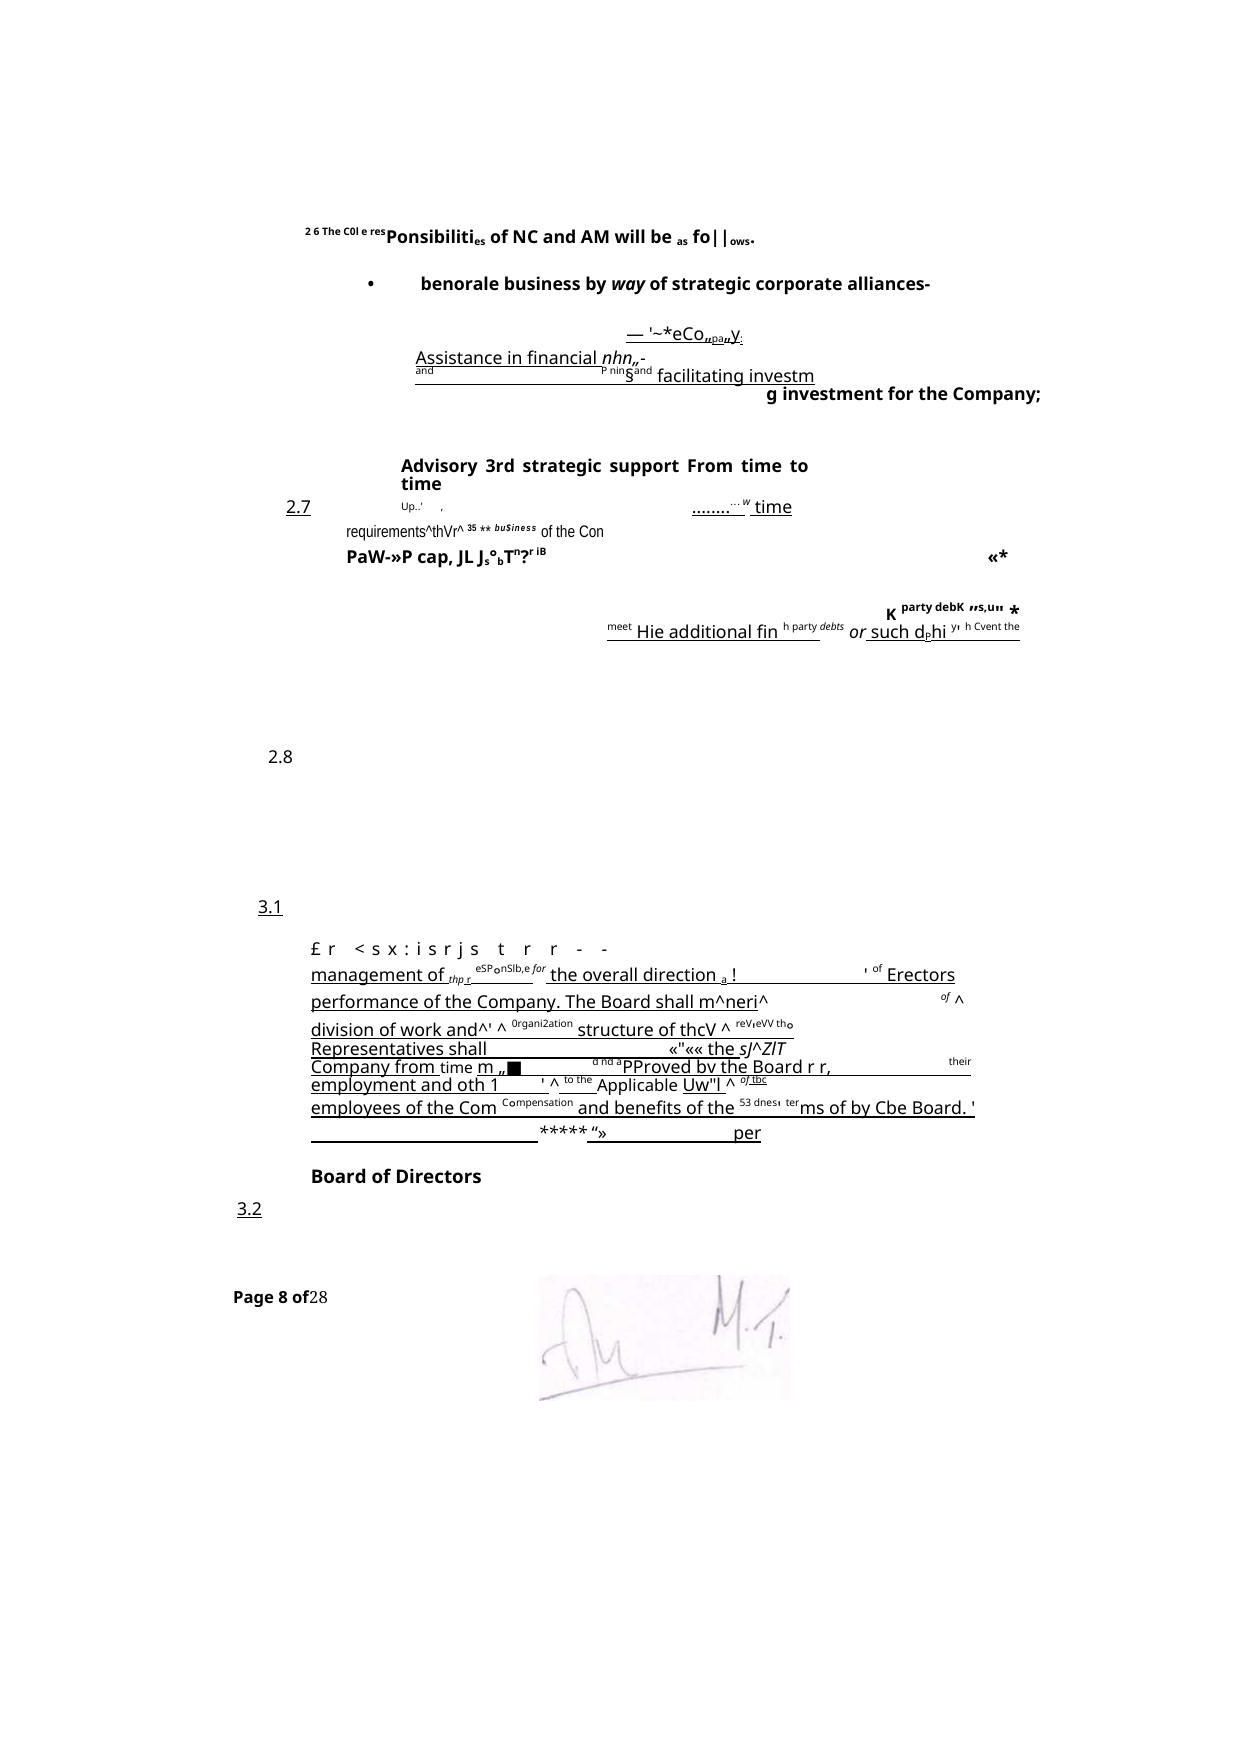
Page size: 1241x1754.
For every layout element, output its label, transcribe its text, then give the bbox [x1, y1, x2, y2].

text Assistance in financial nhn„- [415, 350, 1041, 368]
text management of thp r eSP°nSlb,e for the overall direction a ! ' of Erectors [311, 959, 1049, 987]
text k party debK ”s,u" * [292, 604, 1020, 624]
text requirements^thVr^ 35 ** bu$iness of the Con PaW-»P cap, JL Js°bTn?r iB «* [346, 517, 1049, 568]
text • benorale business by way of strategic corporate alliances- [367, 250, 1041, 300]
text employees of the Com C°mpensation and benefits of the 53 dnes' terms of by Cbe Board. ' ***** “» per [311, 1095, 1049, 1145]
text Board of Directors [311, 1168, 1049, 1187]
text employment and oth 1 ' ^ to the Applicable Uw"l ^ of tbc [311, 1077, 1049, 1095]
subtitle 2.8 [268, 749, 293, 767]
subtitle £r <sx:isrjs t r r - - [311, 941, 1049, 959]
text performance of the Company. The Board shall m^neri^ of ^ [311, 987, 1049, 1014]
text division of work and^' ^ 0rgani2ation structure of thcV ^ reV'eVV th° [311, 1014, 1049, 1042]
text Page 8 of28 [233, 1290, 328, 1307]
text Representatives shall «"«« the sJ^ZlT [311, 1042, 1049, 1059]
text 3.1 [258, 899, 283, 915]
text 2.7 [286, 499, 311, 515]
text and P nin§and facilitating investm [415, 368, 1041, 386]
text 2 6 The C0l e resPonsibilities of NC and AM will be as fo||ows. [305, 229, 1041, 247]
text w time [692, 499, 1049, 517]
text 3.2 [237, 1201, 262, 1217]
text Company from time m „■ d nd aPProved bv the Board r r, their [311, 1059, 1049, 1077]
text — '~*eCo„pa„y: [328, 300, 1041, 350]
text g investment for the Company; [305, 386, 1041, 403]
text Advisory 3rd strategic support From time to time [401, 458, 809, 494]
picture [539, 1275, 790, 1401]
text meet Hie additional fin h party debts or such dPhi y' h Cvent the [292, 624, 1020, 642]
